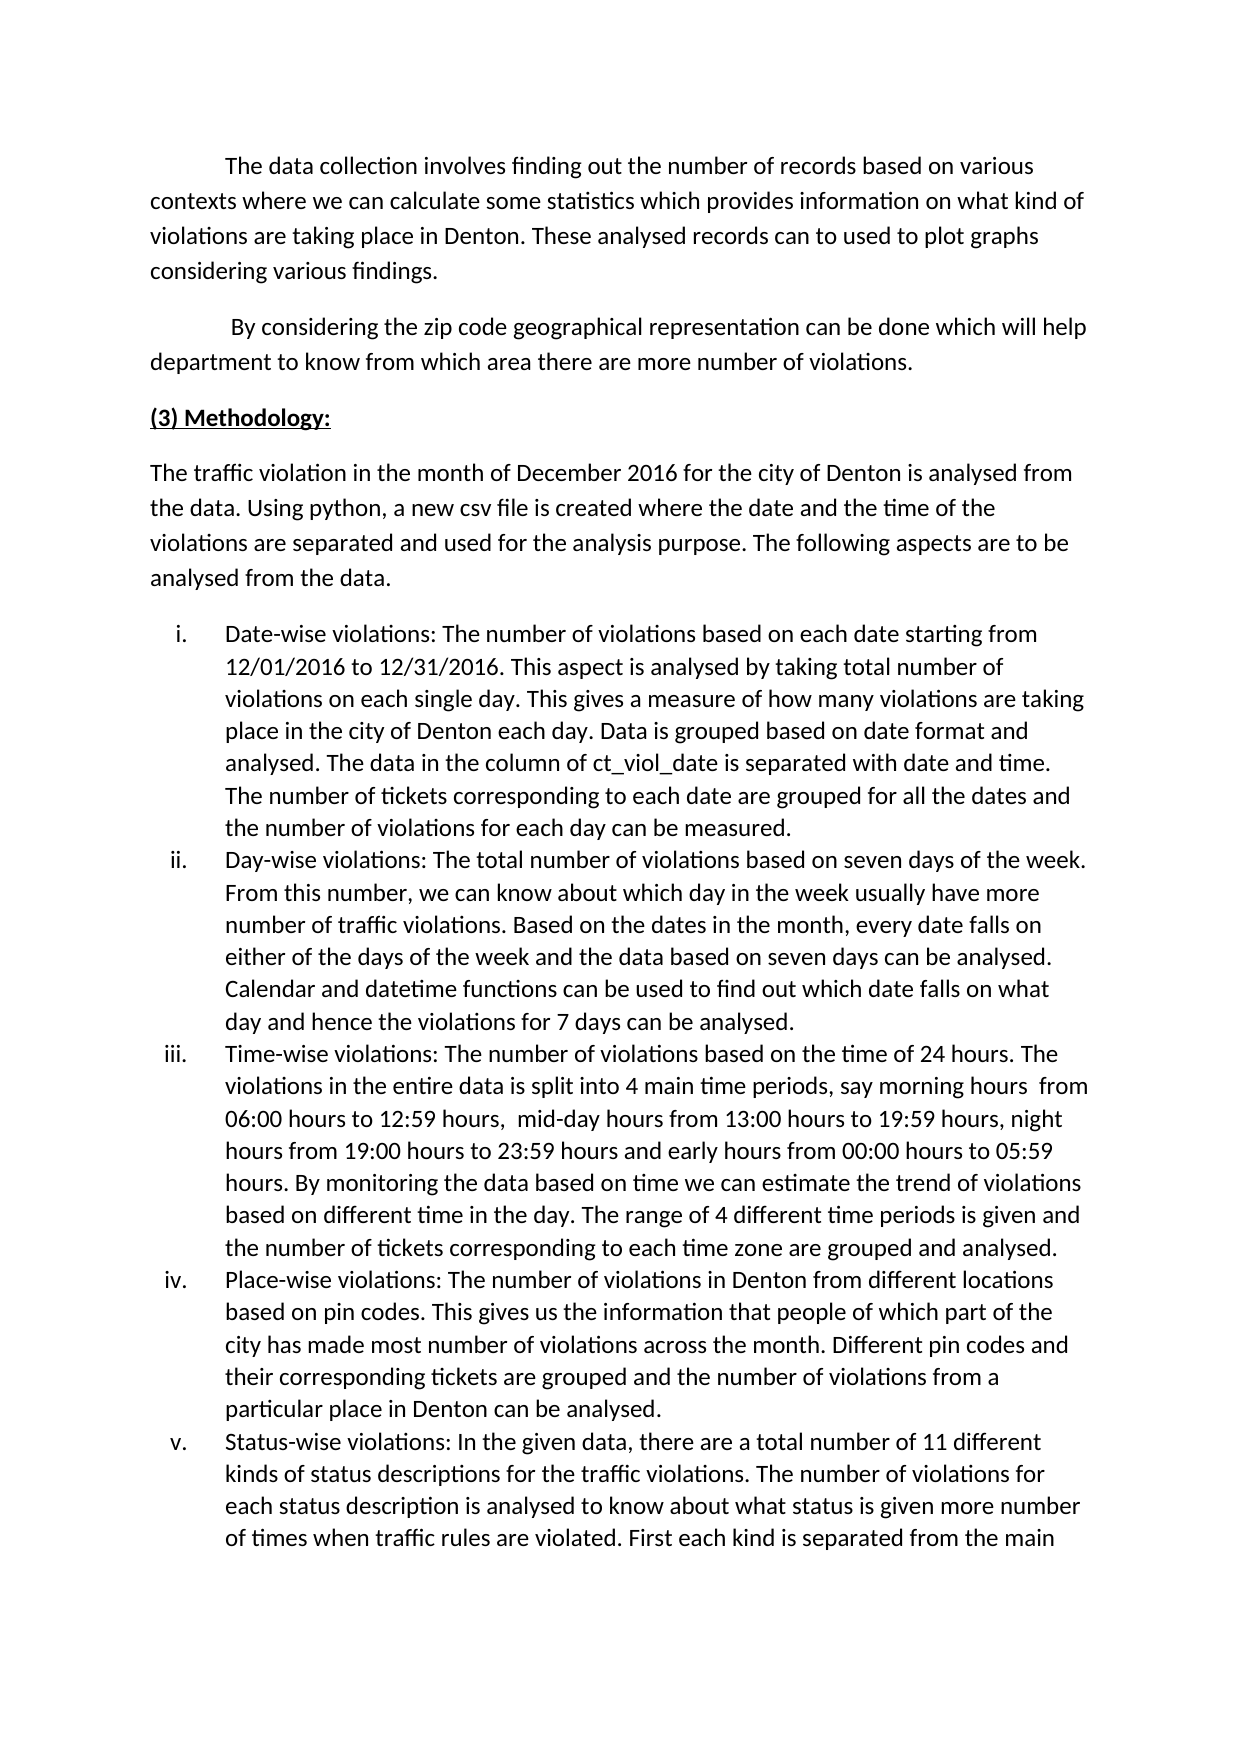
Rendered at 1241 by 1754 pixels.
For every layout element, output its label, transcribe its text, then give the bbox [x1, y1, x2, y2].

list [187, 1426, 1090, 1553]
list Time-wise violations: The number of violations based on the time of 24 hours. The violations in the entire data is split into 4 main time periods, say morning hours from 06:00 hours to 12:59 hours, mid-day hours from 13:00 hours to 19:59 hours, night hours from 19:00 hours to 23:59 hours and early hours from 00:00 hours to 05:59 hours. By monitoring the data based on time we can estimate the trend of violations based on different time in the day. The range of 4 different time periods is given and the number of tickets corresponding to each time zone are grouped and analysed. [187, 1038, 1090, 1262]
text The data collection involves finding out the number of records based on various contexts where we can calculate some statistics which provides information on what kind of violations are taking place in Denton. These analysed records can to used to plot graphs considering various findings. [150, 150, 1090, 286]
text (3) Methodology: [150, 402, 1090, 432]
list Day-wise violations: The total number of violations based on seven days of the week. From this number, we can know about which day in the week usually have more number of traffic violations. Based on the dates in the month, every date falls on either of the days of the week and the data based on seven days can be analysed. Calendar and datetime functions can be used to find out which date falls on what day and hence the violations for 7 days can be analysed. [187, 844, 1090, 1036]
text The traffic violation in the month of December 2016 for the city of Denton is analysed from the data. Using python, a new csv file is created where the date and the time of the violations are separated and used for the analysis purpose. The following aspects are to be analysed from the data. [150, 457, 1090, 593]
text By considering the zip code geographical representation can be done which will help department to know from which area there are more number of violations. [150, 311, 1090, 376]
list Date-wise violations: The number of violations based on each date starting from 12/01/2016 to 12/31/2016. This aspect is analysed by taking total number of violations on each single day. This gives a measure of how many violations are taking place in the city of Denton each day. Data is grouped based on date format and analysed. The data in the column of ct_viol_date is separated with date and time. The number of tickets corresponding to each date are grouped for all the dates and the number of violations for each day can be measured. [187, 618, 1090, 843]
list Place-wise violations: The number of violations in Denton from different locations based on pin codes. This gives us the information that people of which part of the city has made most number of violations across the month. Different pin codes and their corresponding tickets are grouped and the number of violations from a particular place in Denton can be analysed. [187, 1264, 1090, 1424]
